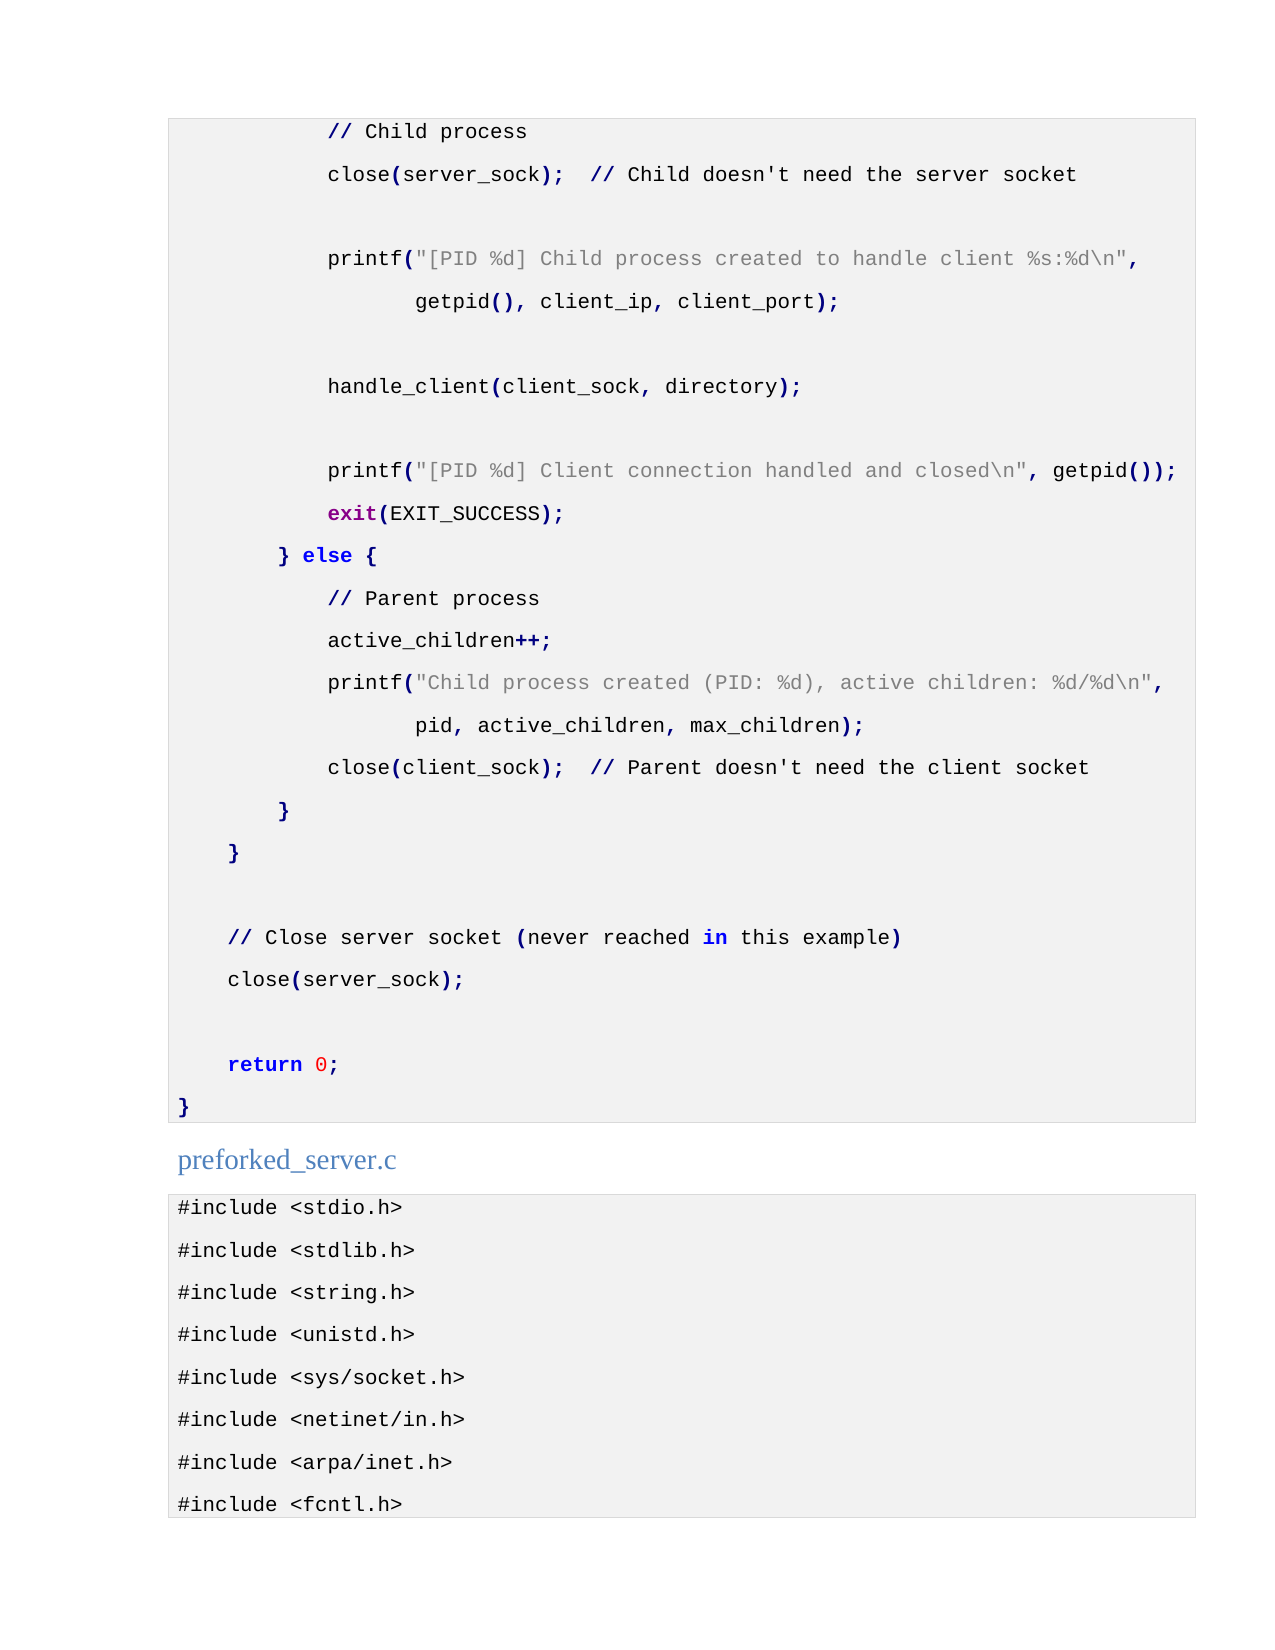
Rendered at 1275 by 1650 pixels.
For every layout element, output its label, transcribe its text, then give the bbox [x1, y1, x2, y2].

text close(server_sock); // Child doesn't need the server socket [169, 161, 1195, 187]
text #include <stdio.h> [169, 1195, 1195, 1221]
text } [169, 839, 1195, 866]
text preforked_server.c [177, 1142, 1186, 1175]
text exit(EXIT_SUCCESS); [169, 500, 1195, 526]
text pid, active_children, max_children); [169, 712, 1195, 738]
text } [169, 1093, 1195, 1122]
text // Child process [169, 119, 1195, 145]
text #include <arpa/inet.h> [169, 1448, 1195, 1475]
text close(client_sock); // Parent doesn't need the client socket [169, 754, 1195, 781]
text // Parent process [169, 584, 1195, 611]
text close(server_sock); [169, 966, 1195, 993]
text #include <unistd.h> [169, 1321, 1195, 1348]
text #include <sys/socket.h> [169, 1364, 1195, 1391]
text } [169, 796, 1195, 823]
text // Close server socket (never reached in this example) [169, 924, 1195, 950]
text printf("Child process created (PID: %d), active children: %d/%d\n", [169, 669, 1195, 696]
text active_children++; [169, 627, 1195, 654]
text #include <netinet/in.h> [169, 1406, 1195, 1433]
text #include <string.h> [169, 1279, 1195, 1306]
text getpid(), client_ip, client_port); [169, 288, 1195, 314]
text printf("[PID %d] Client connection handled and closed\n", getpid()); [169, 457, 1195, 484]
text handle_client(client_sock, directory); [169, 372, 1195, 399]
text } else { [169, 542, 1195, 569]
text #include <stdlib.h> [169, 1237, 1195, 1263]
text return 0; [169, 1051, 1195, 1078]
text printf("[PID %d] Child process created to handle client %s:%d\n", [169, 245, 1195, 272]
text #include <fcntl.h> [169, 1491, 1195, 1517]
